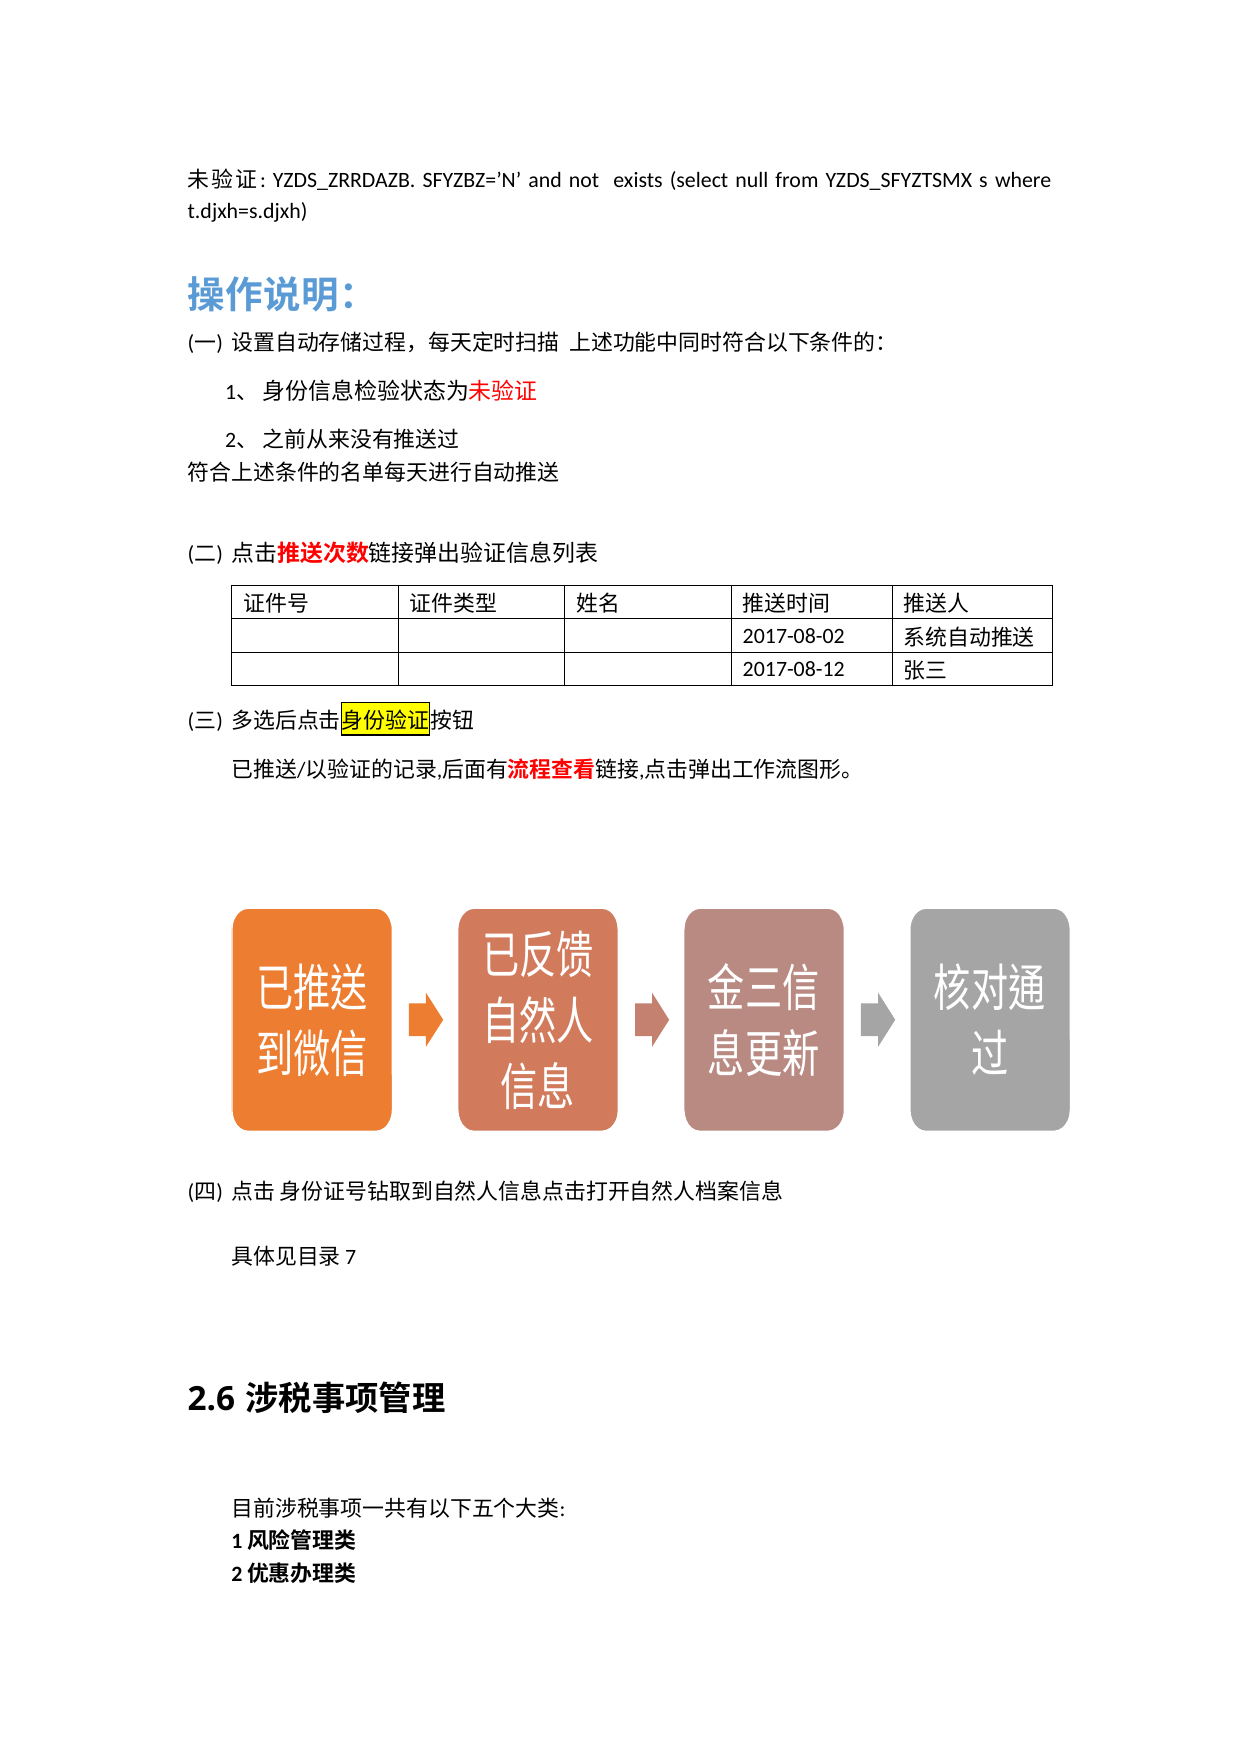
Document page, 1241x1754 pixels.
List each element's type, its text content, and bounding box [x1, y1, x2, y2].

list 2优惠办理类 [231, 1556, 1053, 1588]
table_cell 2017-08-12 [732, 653, 892, 685]
table_cell [399, 653, 564, 685]
table_cell 系统自动推送 [893, 619, 1052, 652]
list 设置自动存储过程，每天定时扫描 上述功能中同时符合以下条件的： [187, 324, 1053, 357]
table_header 证件号 [232, 586, 398, 618]
table_cell 2017-08-02 [732, 619, 892, 652]
list 之前从来没有推送过 [225, 422, 1053, 454]
table_header 推送人 [893, 586, 1052, 618]
table_cell [565, 619, 731, 652]
table_cell [232, 619, 398, 652]
list 点击 身份证号钻取到自然人信息点击打开自然人档案信息 [187, 1174, 1053, 1206]
list 点击推送次数链接弹出验证信息列表 [187, 519, 1053, 584]
table_cell [565, 653, 731, 685]
text 未验证: YZDS_ZRRDAZB. SFYZBZ=’N’ and not exists (select null from YZDS_SFYZTSMX s where t.djxh=s.djxh) [187, 162, 1053, 227]
table_cell [232, 653, 398, 685]
list 多选后点击身份验证按钮 [187, 686, 1053, 751]
list 目前涉税事项一共有以下五个大类: [231, 1491, 1053, 1523]
subtitle 涉税事项管理 [187, 1363, 1053, 1428]
table_header 推送时间 [732, 586, 892, 618]
table_header 证件类型 [399, 586, 564, 618]
table_cell 张三 [893, 653, 1052, 685]
table_cell [399, 619, 564, 652]
list 具体见目录7 [231, 1239, 1053, 1271]
list 已推送/以验证的记录,后面有流程查看链接,点击弹出工作流图形。 [231, 751, 1053, 784]
text 符合上述条件的名单每天进行自动推送 [187, 454, 1053, 487]
table_header 姓名 [565, 586, 731, 618]
list 1风险管理类 [231, 1523, 1053, 1556]
list 身份信息检验状态为未验证 [225, 357, 1053, 422]
text 操作说明： [187, 259, 1053, 324]
